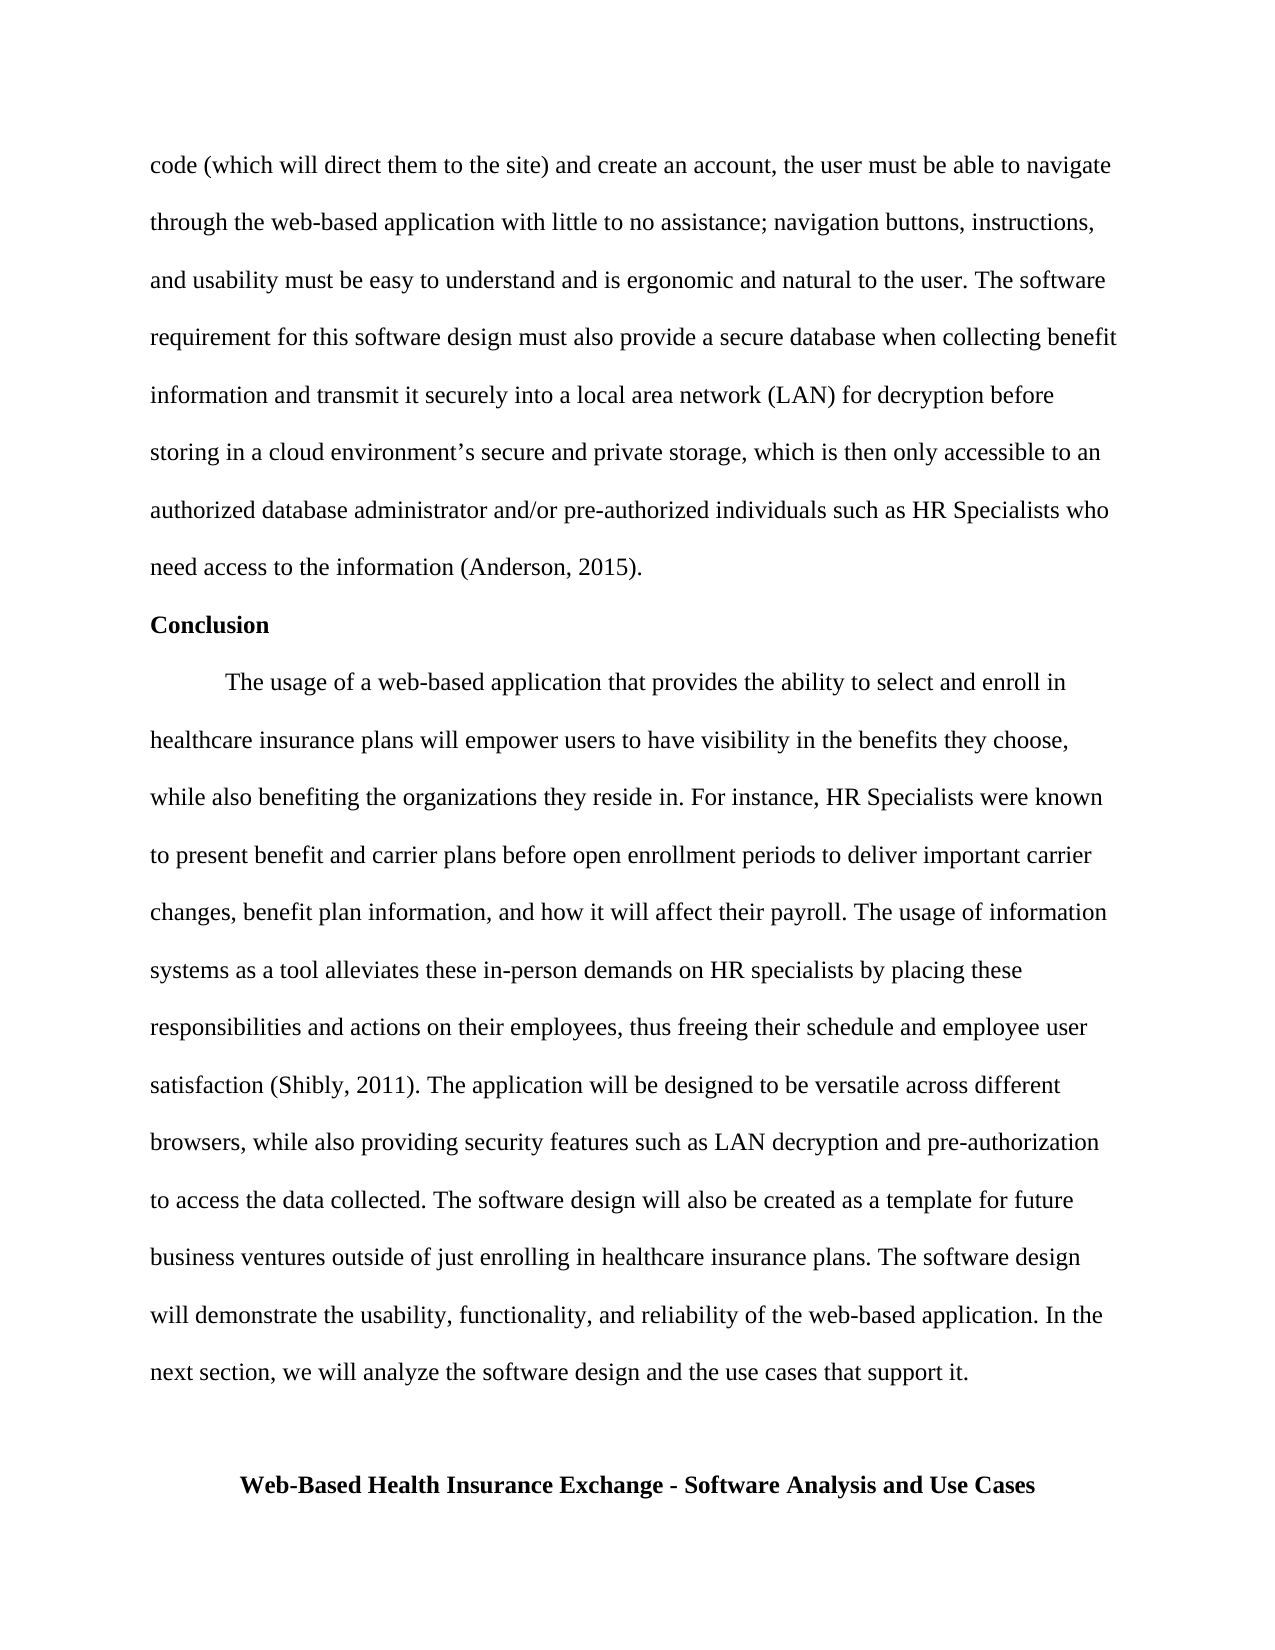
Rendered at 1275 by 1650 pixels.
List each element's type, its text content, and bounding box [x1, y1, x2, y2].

text The usage of a web-based application that provides the ability to select and enroll in healthcare insurance plans will empower users to have visibility in the benefits they choose, while also benefiting the organizations they reside in. For instance, HR Specialists were known to present benefit and carrier plans before open enrollment periods to deliver important carrier changes, benefit plan information, and how it will affect their payroll. The usage of information systems as a tool alleviates these in-person demands on HR specialists by placing these responsibilities and actions on their employees, thus freeing their schedule and employee user satisfaction (Shibly, 2011). The application will be designed to be versatile across different browsers, while also providing security features such as LAN decryption and pre-authorization to access the data collected. The software design will also be created as a template for future business ventures outside of just enrolling in healthcare insurance plans. The software design will demonstrate the usability, functionality, and reliability of the web-based application. In the next section, we will analyze the software design and the use cases that support it. [150, 667, 1125, 1442]
text Web-Based Health Insurance Exchange - Software Analysis and Use Cases [150, 1470, 1125, 1499]
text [150, 150, 1125, 639]
